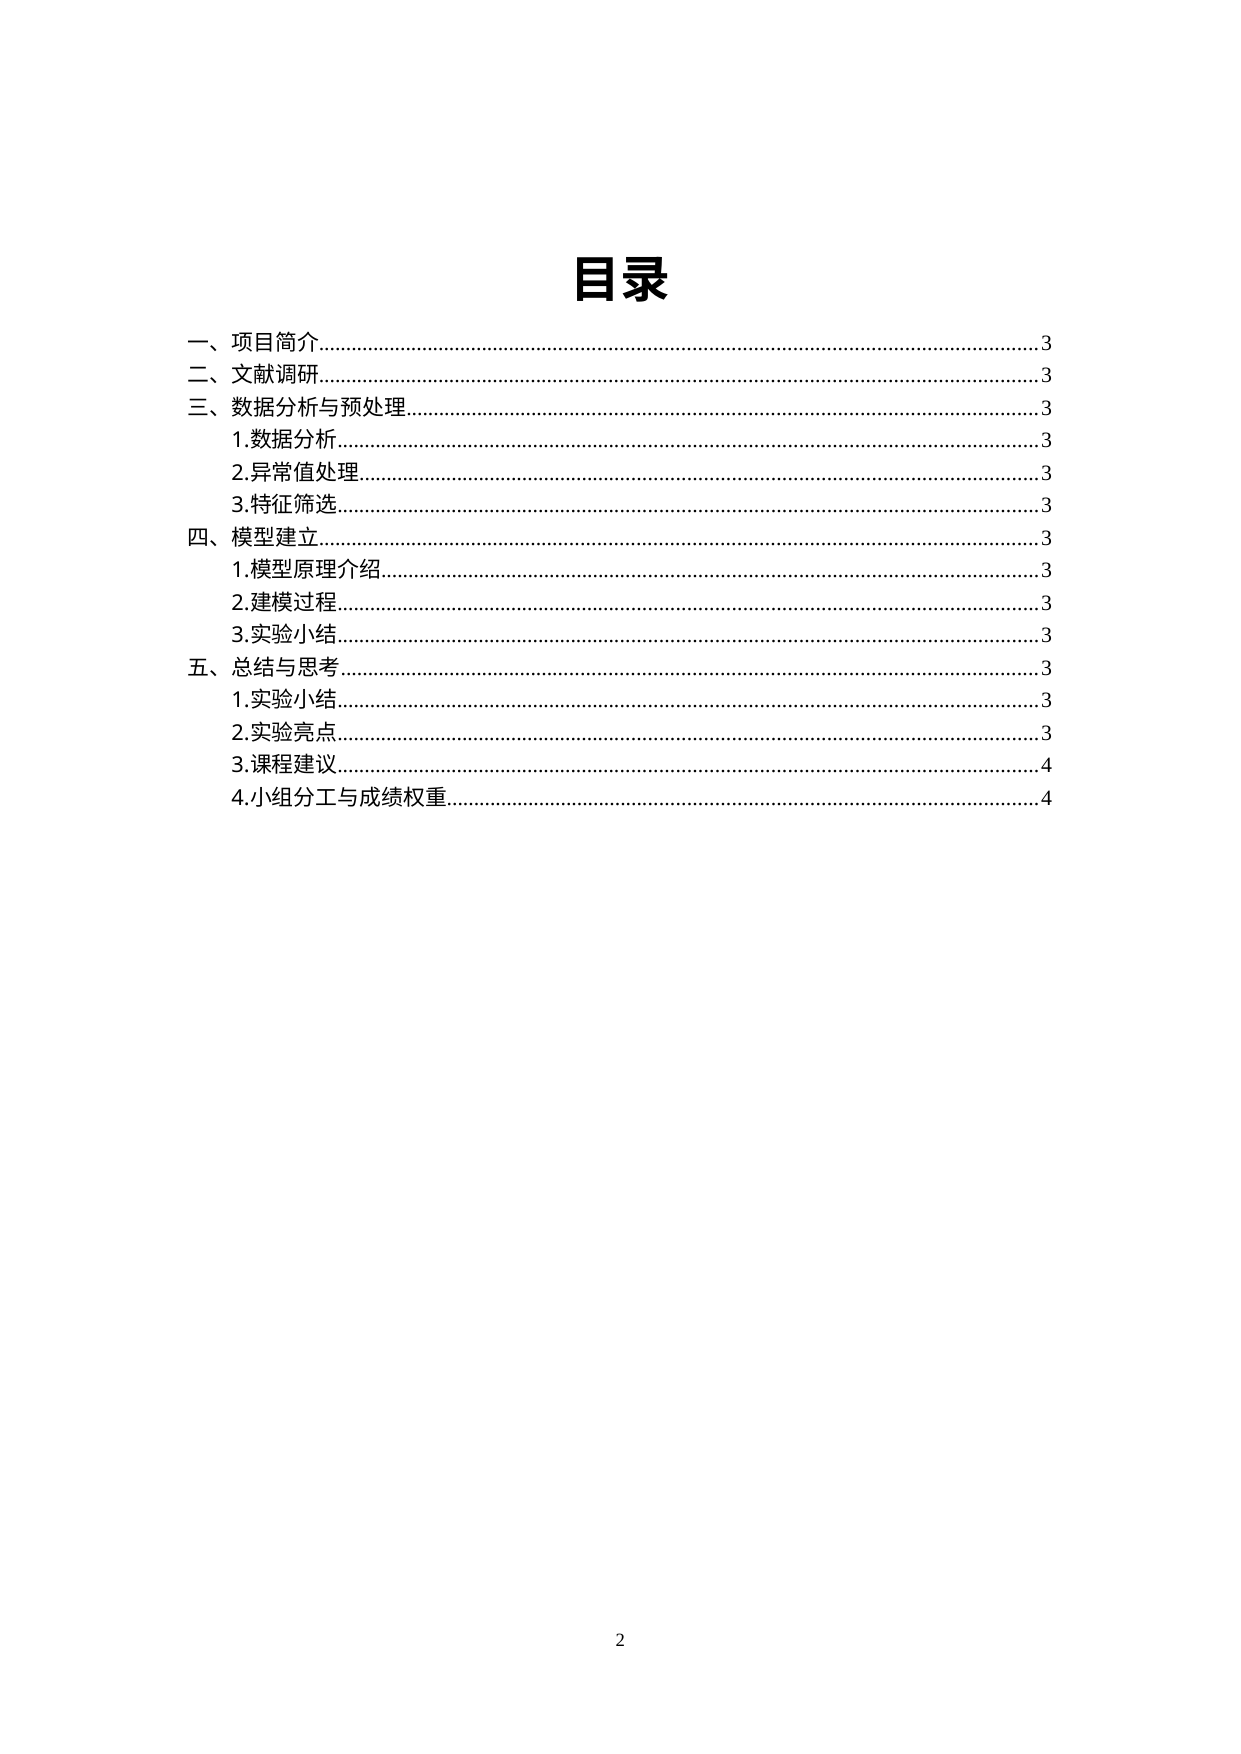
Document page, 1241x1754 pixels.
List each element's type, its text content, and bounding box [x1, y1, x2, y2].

text 2.建模过程 3 [231, 584, 1053, 617]
text 2.实验亮点 3 [231, 714, 1053, 747]
text 4.小组分工与成绩权重 4 [231, 779, 1053, 812]
text 3.特征筛选 3 [231, 487, 1053, 519]
text 1.实验小结 3 [231, 682, 1053, 714]
text 1.数据分析 3 [231, 422, 1053, 454]
text 四、模型建立 3 [187, 519, 1053, 552]
text 一、项目简介 3 [187, 324, 1053, 357]
text 三、数据分析与预处理 3 [187, 389, 1053, 422]
text 3.课程建议 4 [231, 747, 1053, 779]
text 目录 [187, 227, 1053, 324]
text 1.模型原理介绍 3 [231, 552, 1053, 584]
text 2.异常值处理 3 [231, 454, 1053, 487]
text 五、总结与思考 3 [187, 649, 1053, 682]
text 3.实验小结 3 [231, 617, 1053, 649]
text 二、文献调研 3 [187, 357, 1053, 389]
